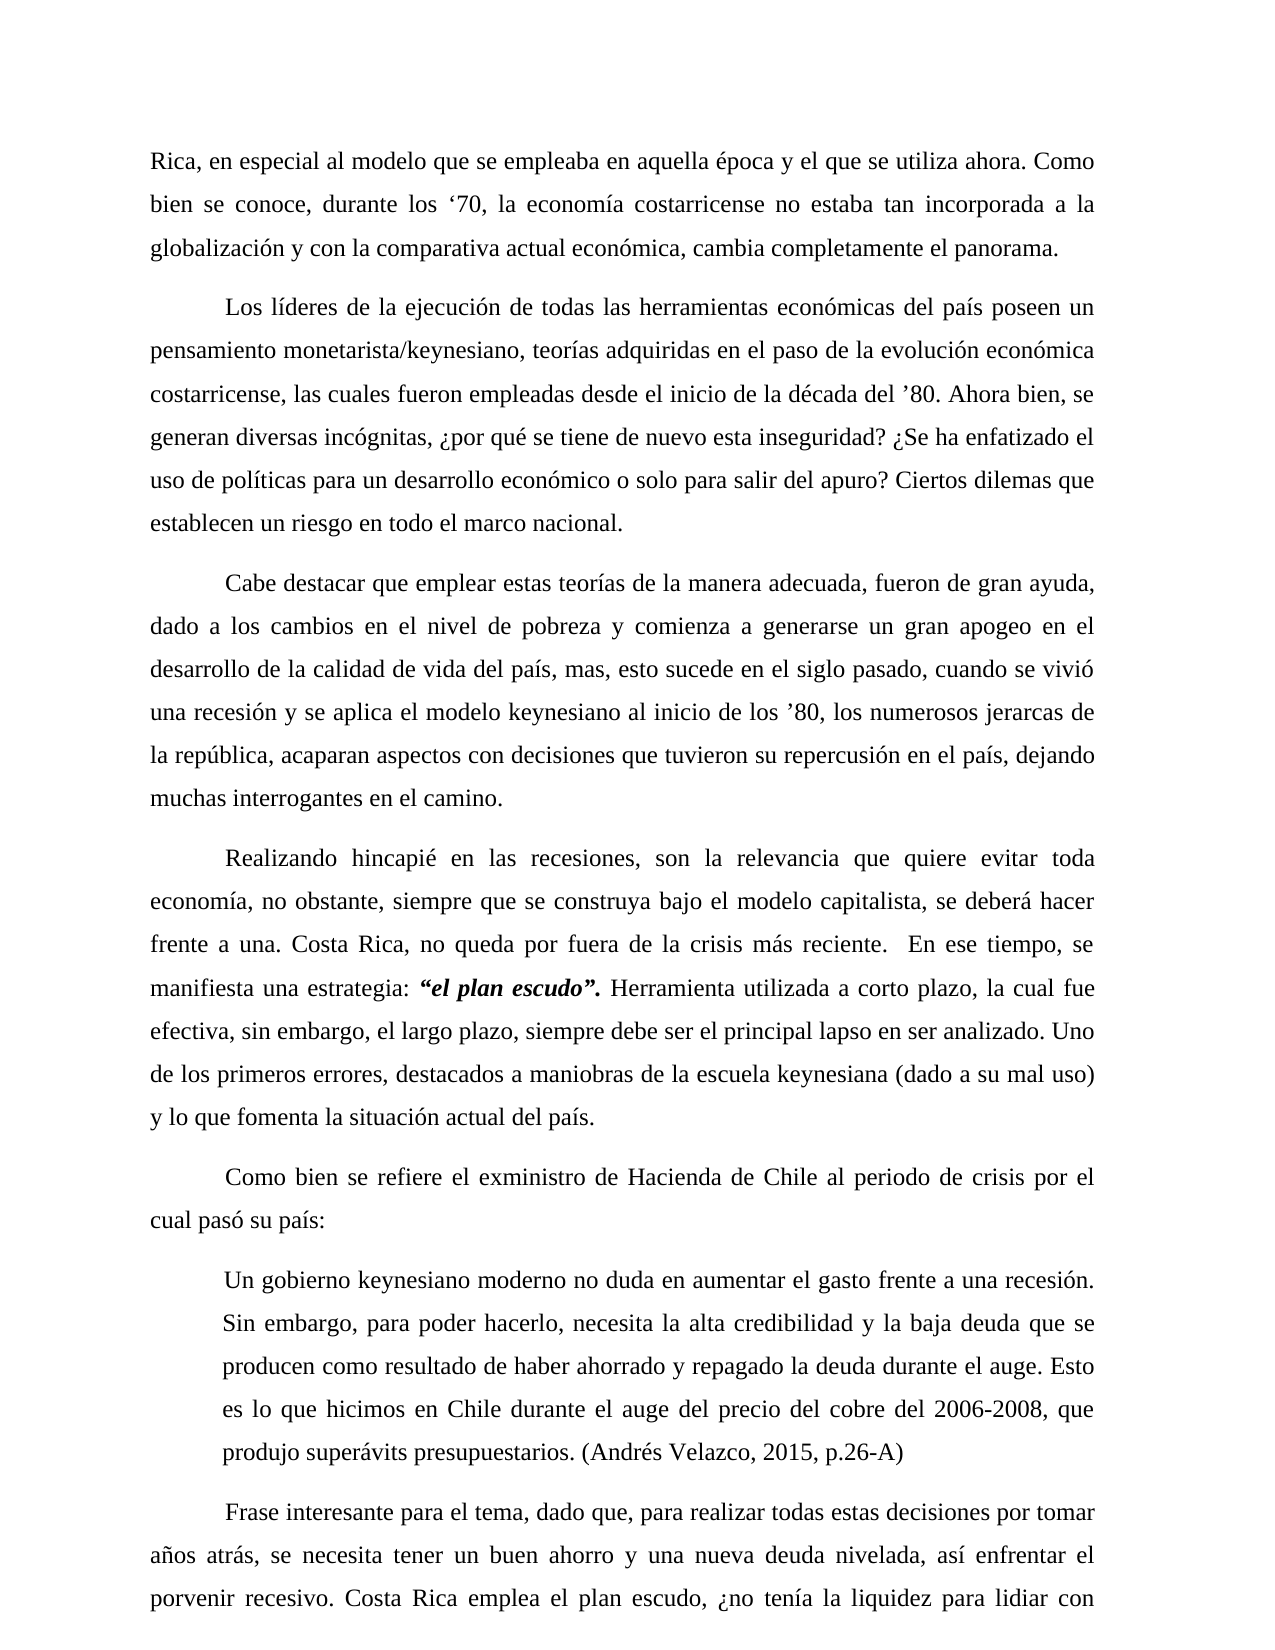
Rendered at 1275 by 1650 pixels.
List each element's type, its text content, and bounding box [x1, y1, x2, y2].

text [150, 1497, 1096, 1612]
text Los líderes de la ejecución de todas las herramientas económicas del país poseen un pensamiento monetarista/keynesiano, teorías adquiridas en el paso de la evolución económica costarricense, las cuales fueron empleadas desde el inicio de la década del ’80. Ahora bien, se generan diversas incógnitas, ¿por qué se tiene de nuevo esta inseguridad? ¿Se ha enfatizado el uso de políticas para un desarrollo económico o solo para salir del apuro? Ciertos dilemas que establecen un riesgo en todo el marco nacional. [150, 292, 1096, 537]
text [150, 146, 1096, 261]
text Como bien se refiere el exministro de Hacienda de Chile al periodo de crisis por el cual pasó su país: [150, 1162, 1096, 1234]
text Realizando hincapié en las recesiones, son la relevancia que quiere evitar toda economía, no obstante, siempre que se construya bajo el modelo capitalista, se deberá hacer frente a una. Costa Rica, no queda por fuera de la crisis más reciente. En ese tiempo, se manifiesta una estrategia: “el plan escudo”. Herramienta utilizada a corto plazo, la cual fue efectiva, sin embargo, el largo plazo, siempre debe ser el principal lapso en ser analizado. Uno de los primeros errores, destacados a maniobras de la escuela keynesiana (dado a su mal uso) y lo que fomenta la situación actual del país. [150, 843, 1096, 1131]
text Un gobierno keynesiano moderno no duda en aumentar el gasto frente a una recesión. Sin embargo, para poder hacerlo, necesita la alta credibilidad y la baja deuda que se producen como resultado de haber ahorrado y repagado la deuda durante el auge. Esto es lo que hicimos en Chile durante el auge del precio del cobre del 2006-2008, que produjo superávits presupuestarios. (Andrés Velazco, 2015, p.26-A) [222, 1265, 1096, 1466]
text Cabe destacar que emplear estas teorías de la manera adecuada, fueron de gran ayuda, dado a los cambios en el nivel de pobreza y comienza a generarse un gran apogeo en el desarrollo de la calidad de vida del país, mas, esto sucede en el siglo pasado, cuando se vivió una recesión y se aplica el modelo keynesiano al inicio de los ’80, los numerosos jerarcas de la república, acaparan aspectos con decisiones que tuvieron su repercusión en el país, dejando muchas interrogantes en el camino. [150, 568, 1096, 812]
